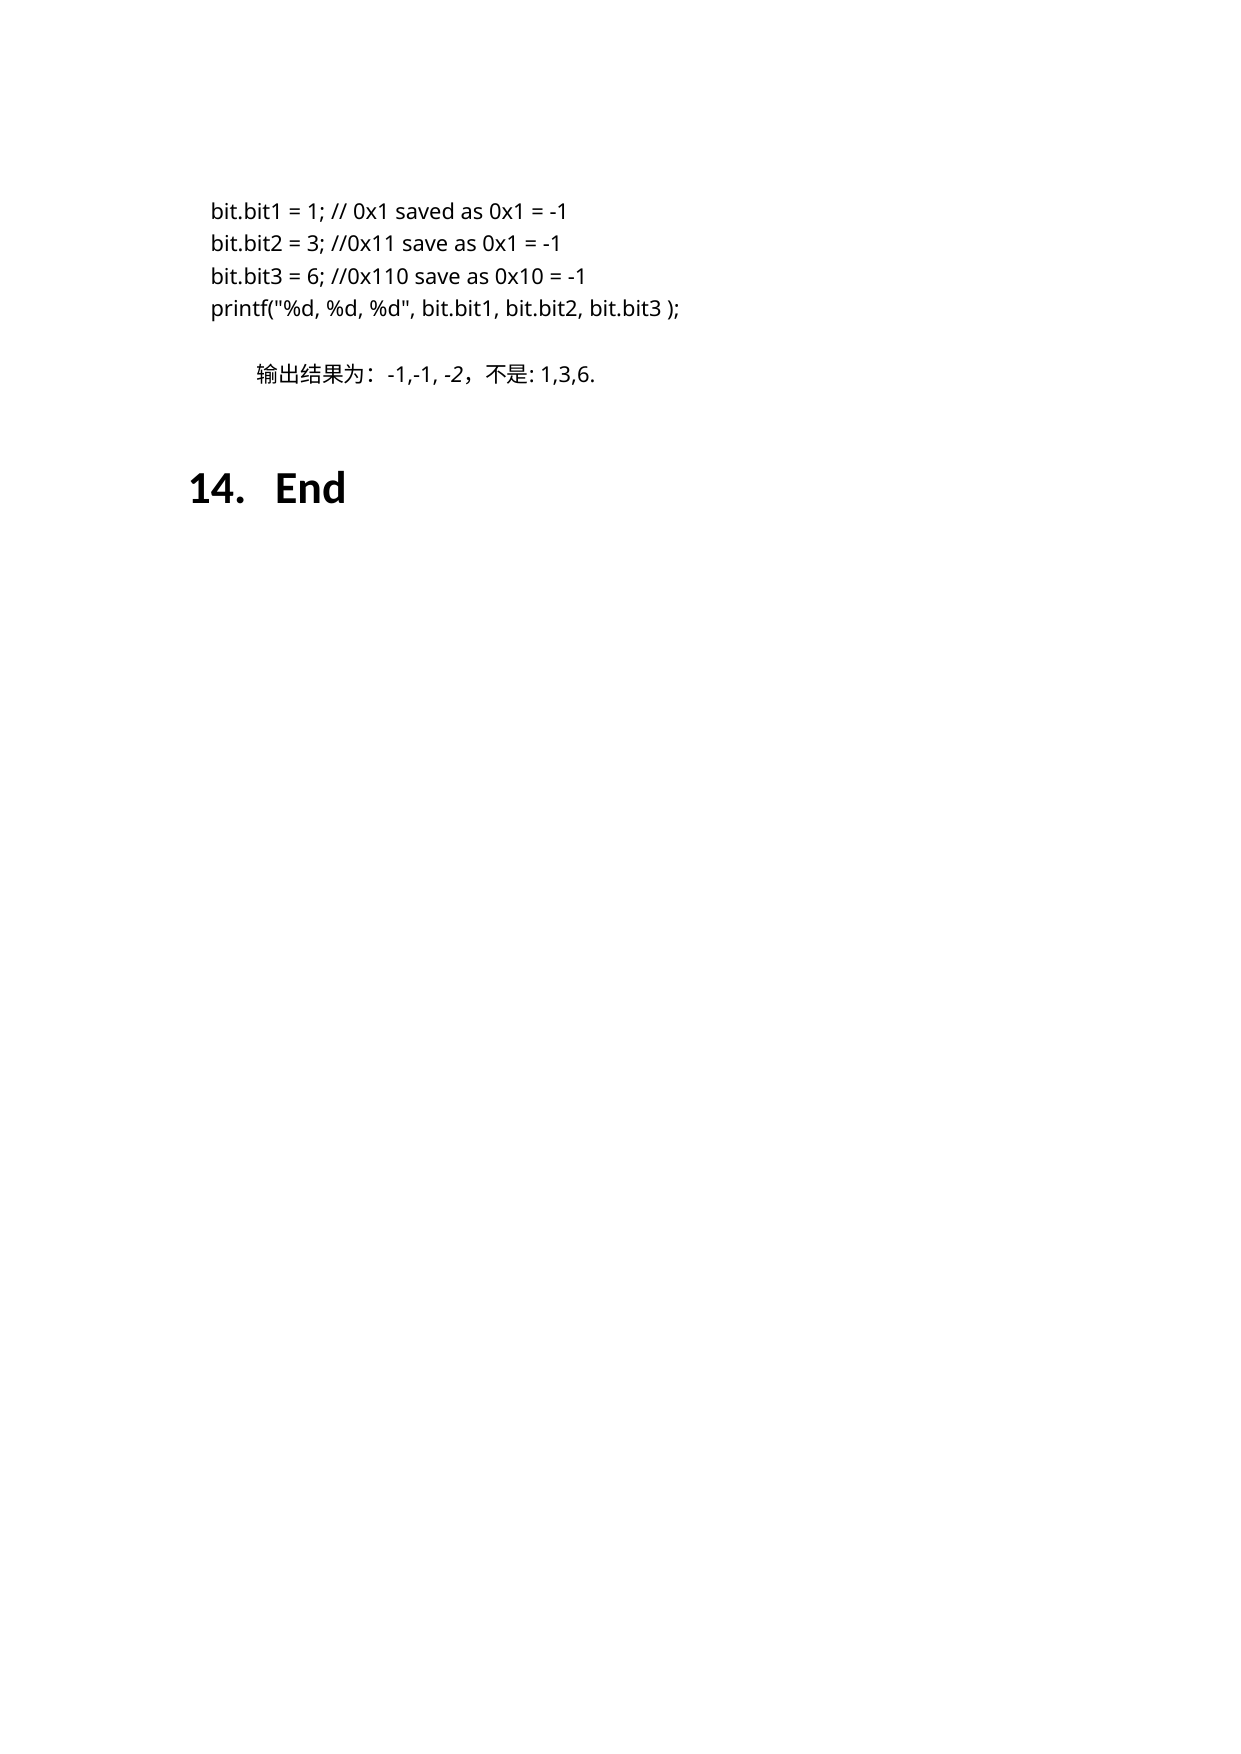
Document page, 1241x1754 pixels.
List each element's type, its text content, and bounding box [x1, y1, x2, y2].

subtitle End [187, 454, 1053, 519]
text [187, 162, 1053, 389]
